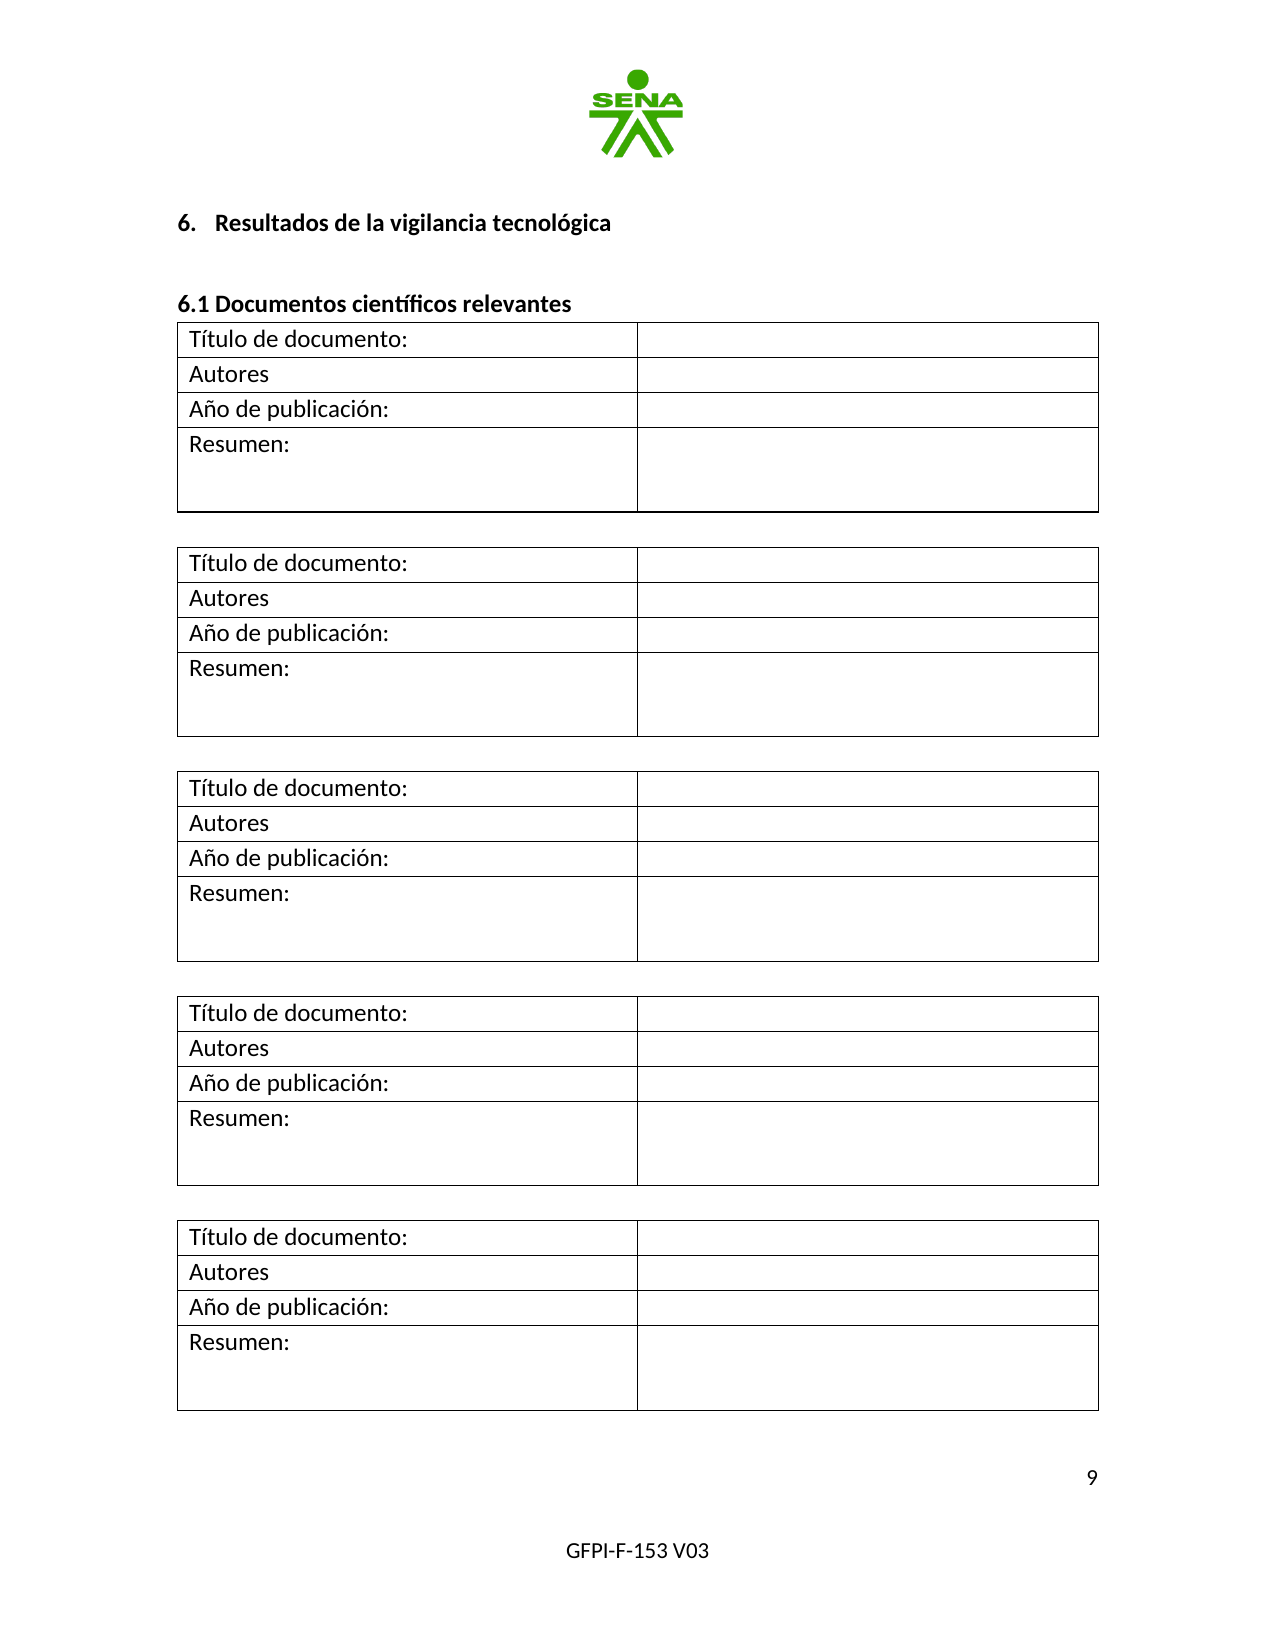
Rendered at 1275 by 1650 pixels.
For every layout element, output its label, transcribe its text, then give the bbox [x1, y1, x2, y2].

table_cell [638, 618, 1098, 652]
table_cell [638, 428, 1098, 511]
table_cell Resumen: [178, 428, 637, 511]
table_cell [638, 877, 1098, 961]
table_cell [638, 583, 1098, 617]
table_header Título de documento: [178, 323, 637, 357]
table_header [638, 548, 1098, 582]
table_cell [638, 358, 1098, 392]
table_cell [638, 393, 1098, 427]
table_cell Año de publicación: [178, 1291, 637, 1325]
table_cell [638, 1067, 1098, 1101]
table_cell [638, 653, 1098, 736]
table_header Título de documento: [178, 997, 637, 1031]
table_cell Resumen: [178, 1326, 637, 1410]
table_cell Resumen: [178, 877, 637, 961]
table_header Título de documento: [178, 548, 637, 582]
table_cell Año de publicación: [178, 1067, 637, 1101]
table_cell Año de publicación: [178, 842, 637, 876]
table_header [638, 1221, 1098, 1255]
subtitle 6.1 Documentos científicos relevantes [177, 288, 1098, 318]
table_cell Autores [178, 358, 637, 392]
table_cell [638, 807, 1098, 841]
table_header Título de documento: [178, 1221, 637, 1255]
table_cell [638, 842, 1098, 876]
table_header [638, 772, 1098, 806]
table_cell Autores [178, 1256, 637, 1290]
table_cell Año de publicación: [178, 618, 637, 652]
table_cell Resumen: [178, 653, 637, 736]
table_cell Año de publicación: [178, 393, 637, 427]
table_cell Autores [178, 1032, 637, 1066]
table_cell [638, 1326, 1098, 1410]
table_cell [638, 1102, 1098, 1185]
subtitle Resultados de la vigilancia tecnológica [177, 207, 1098, 237]
table_header [638, 997, 1098, 1031]
table_cell [638, 1291, 1098, 1325]
table_cell Autores [178, 807, 637, 841]
table_header Título de documento: [178, 772, 637, 806]
table_cell [638, 1032, 1098, 1066]
table_cell Resumen: [178, 1102, 637, 1185]
picture [588, 69, 683, 157]
table_cell [638, 1256, 1098, 1290]
table_cell Autores [178, 583, 637, 617]
table_header [638, 323, 1098, 357]
